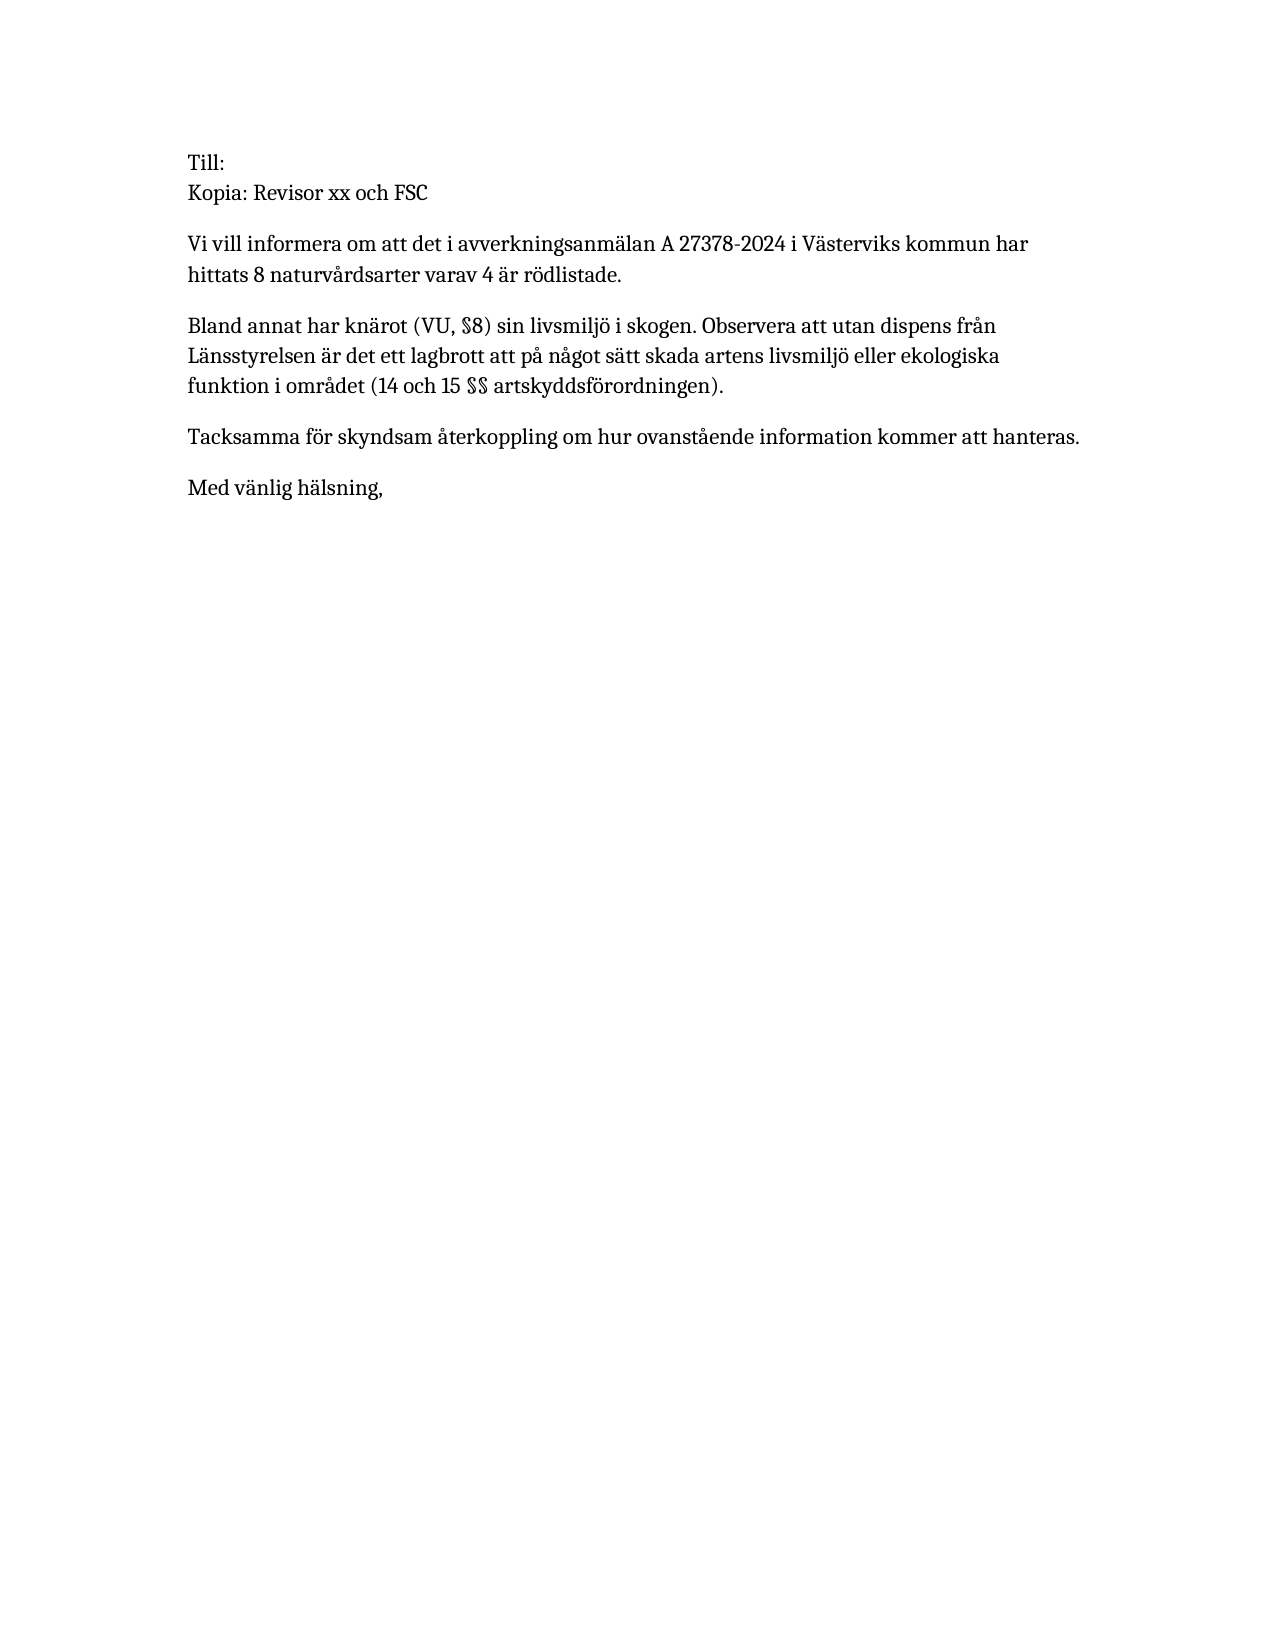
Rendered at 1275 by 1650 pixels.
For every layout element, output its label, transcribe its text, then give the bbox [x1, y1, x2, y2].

text Till: Kopia: Revisor xx och FSC [187, 150, 1087, 207]
text Med vänlig hälsning, [187, 475, 1087, 532]
text Bland annat har knärot (VU, §8) sin livsmiljö i skogen. Observera att utan dispens från Länsstyrelsen är det ett lagbrott att på något sätt skada artens livsmiljö eller ekologiska funktion i området (14 och 15 §§ artskyddsförordningen). [187, 312, 1087, 399]
text Tacksamma för skyndsam återkoppling om hur ovanstående information kommer att hanteras. [187, 424, 1087, 450]
text Vi vill informera om att det i avverkningsanmälan A 27378-2024 i Västerviks kommun har hittats 8 naturvårdsarter varav 4 är rödlistade. [187, 231, 1087, 288]
